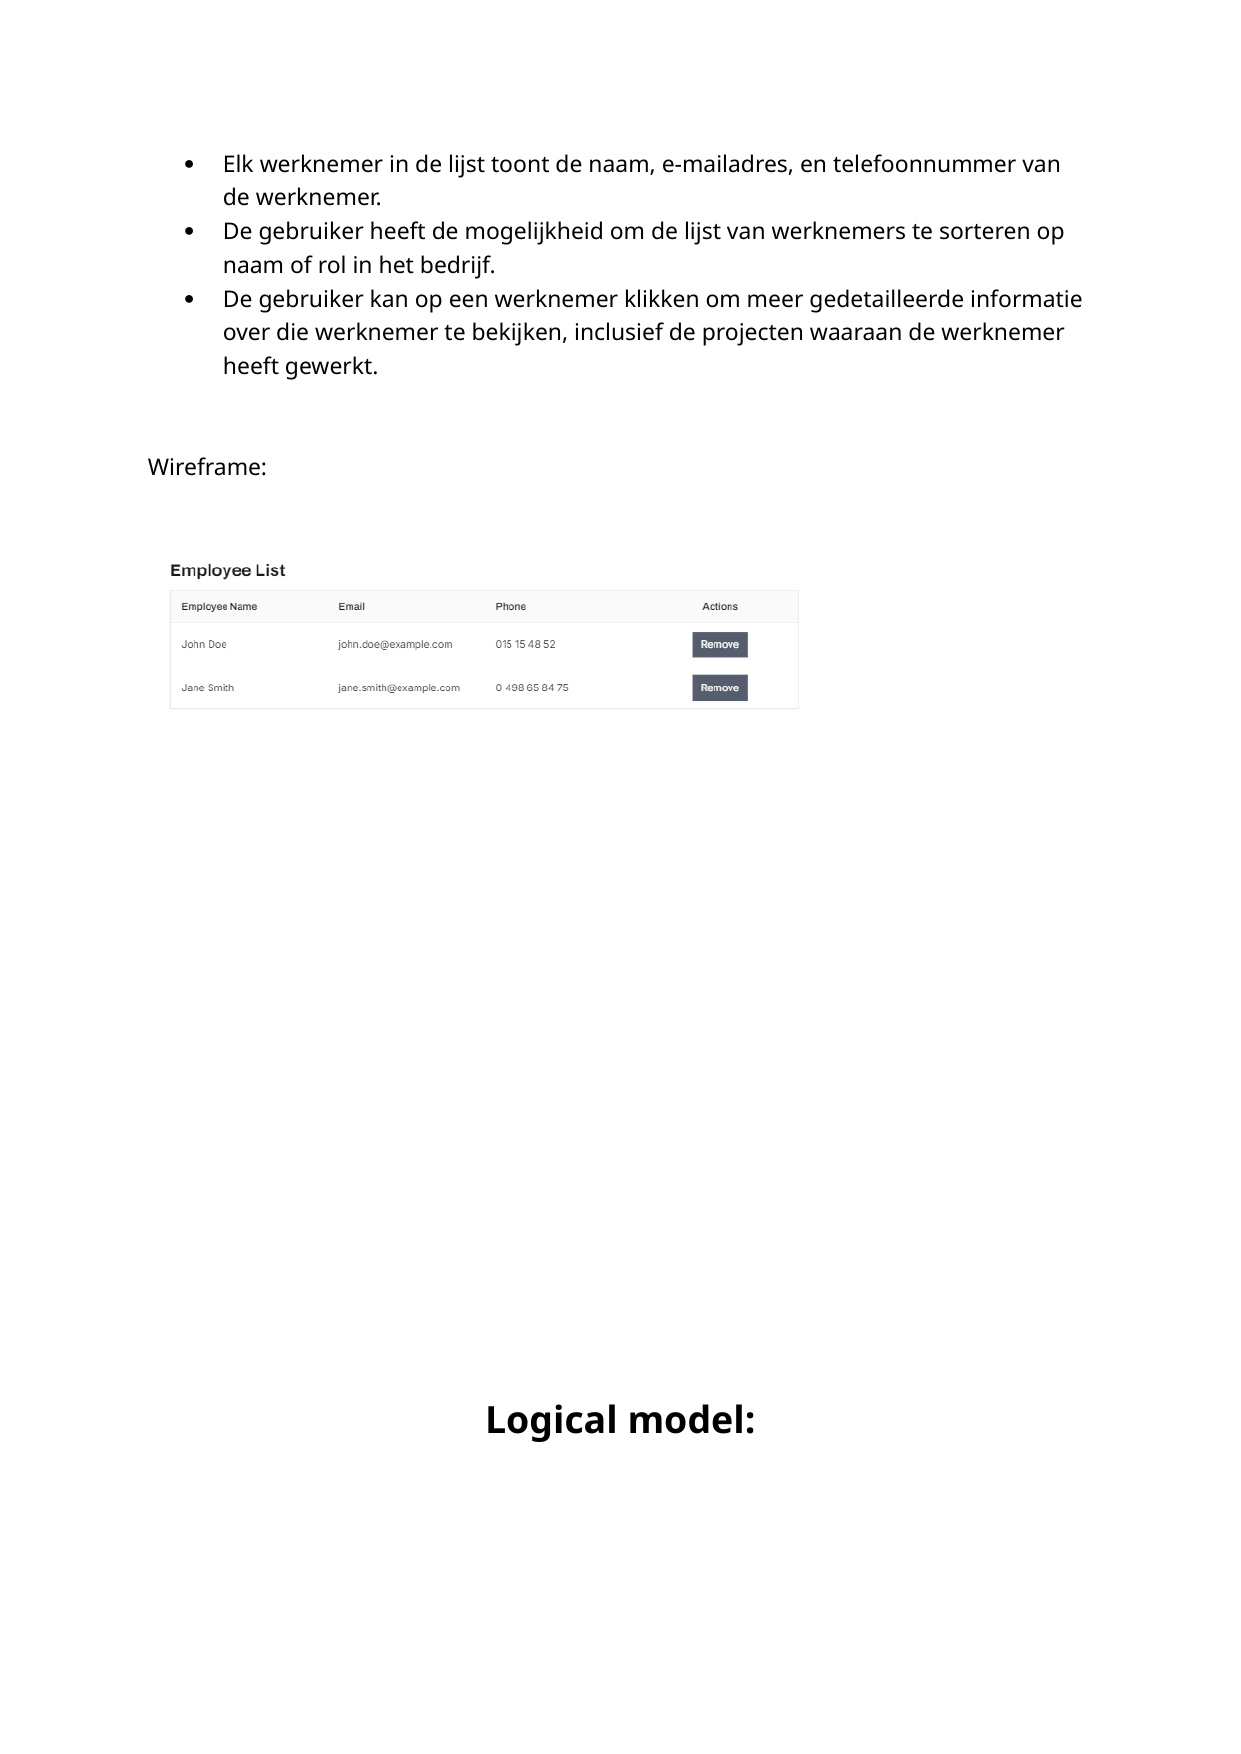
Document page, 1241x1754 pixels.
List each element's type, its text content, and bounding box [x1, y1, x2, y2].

list De gebruiker kan op een werknemer klikken om meer gedetailleerde informatie over die werknemer te bekijken, inclusief de projecten waaraan de werknemer heeft gewerkt. [185, 283, 1093, 381]
text Logical model: [148, 1393, 1093, 1444]
list De gebruiker heeft de mogelijkheid om de lijst van werknemers te sorteren op naam of rol in het bedrijf. [185, 215, 1093, 280]
picture [147, 551, 1093, 739]
text Wireframe: [148, 451, 1093, 482]
list Elk werknemer in de lijst toont de naam, e-mailadres, en telefoonnummer van de werknemer. [185, 148, 1093, 213]
